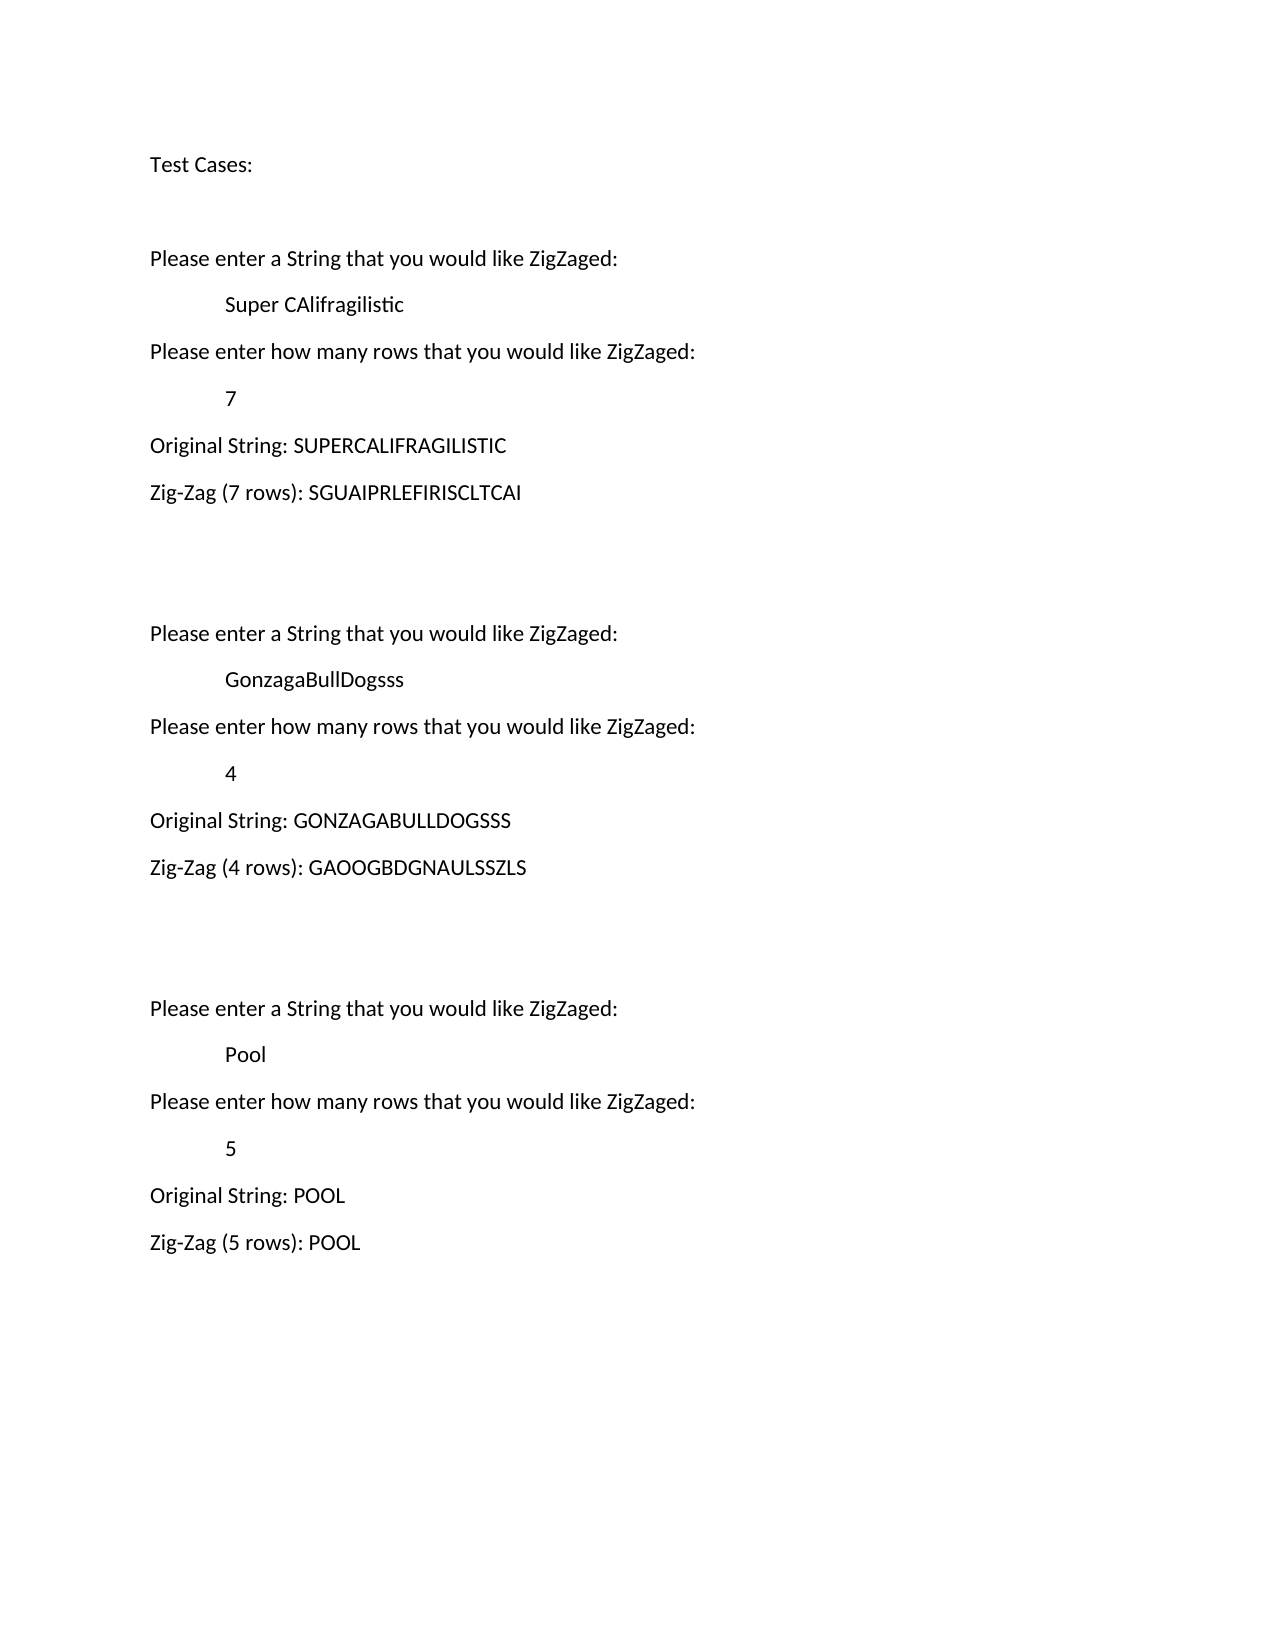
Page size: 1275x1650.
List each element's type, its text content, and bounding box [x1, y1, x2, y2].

text Zig-Zag (7 rows): SGUAIPRLEFIRISCLTCAI [150, 478, 1125, 506]
text Original String: POOL [150, 1181, 1125, 1209]
text Super CAlifragilistic [150, 291, 1125, 319]
text Please enter a String that you would like ZigZaged: [150, 244, 1125, 272]
text 7 [150, 384, 1125, 412]
text Original String: SUPERCALIFRAGILISTIC [150, 431, 1125, 459]
text Please enter how many rows that you would like ZigZaged: [150, 712, 1125, 741]
text Pool [150, 1041, 1125, 1069]
text Please enter a String that you would like ZigZaged: [150, 994, 1125, 1022]
text Please enter how many rows that you would like ZigZaged: [150, 1087, 1125, 1116]
text Please enter a String that you would like ZigZaged: [150, 619, 1125, 647]
text 5 [150, 1134, 1125, 1162]
text Zig-Zag (5 rows): POOL [150, 1228, 1125, 1256]
text Zig-Zag (4 rows): GAOOGBDGNAULSSZLS [150, 853, 1125, 881]
text Original String: GONZAGABULLDOGSSS [150, 806, 1125, 834]
text 4 [150, 759, 1125, 787]
text Test Cases: [150, 150, 1125, 178]
text GonzagaBullDogsss [150, 666, 1125, 694]
text Please enter how many rows that you would like ZigZaged: [150, 337, 1125, 366]
